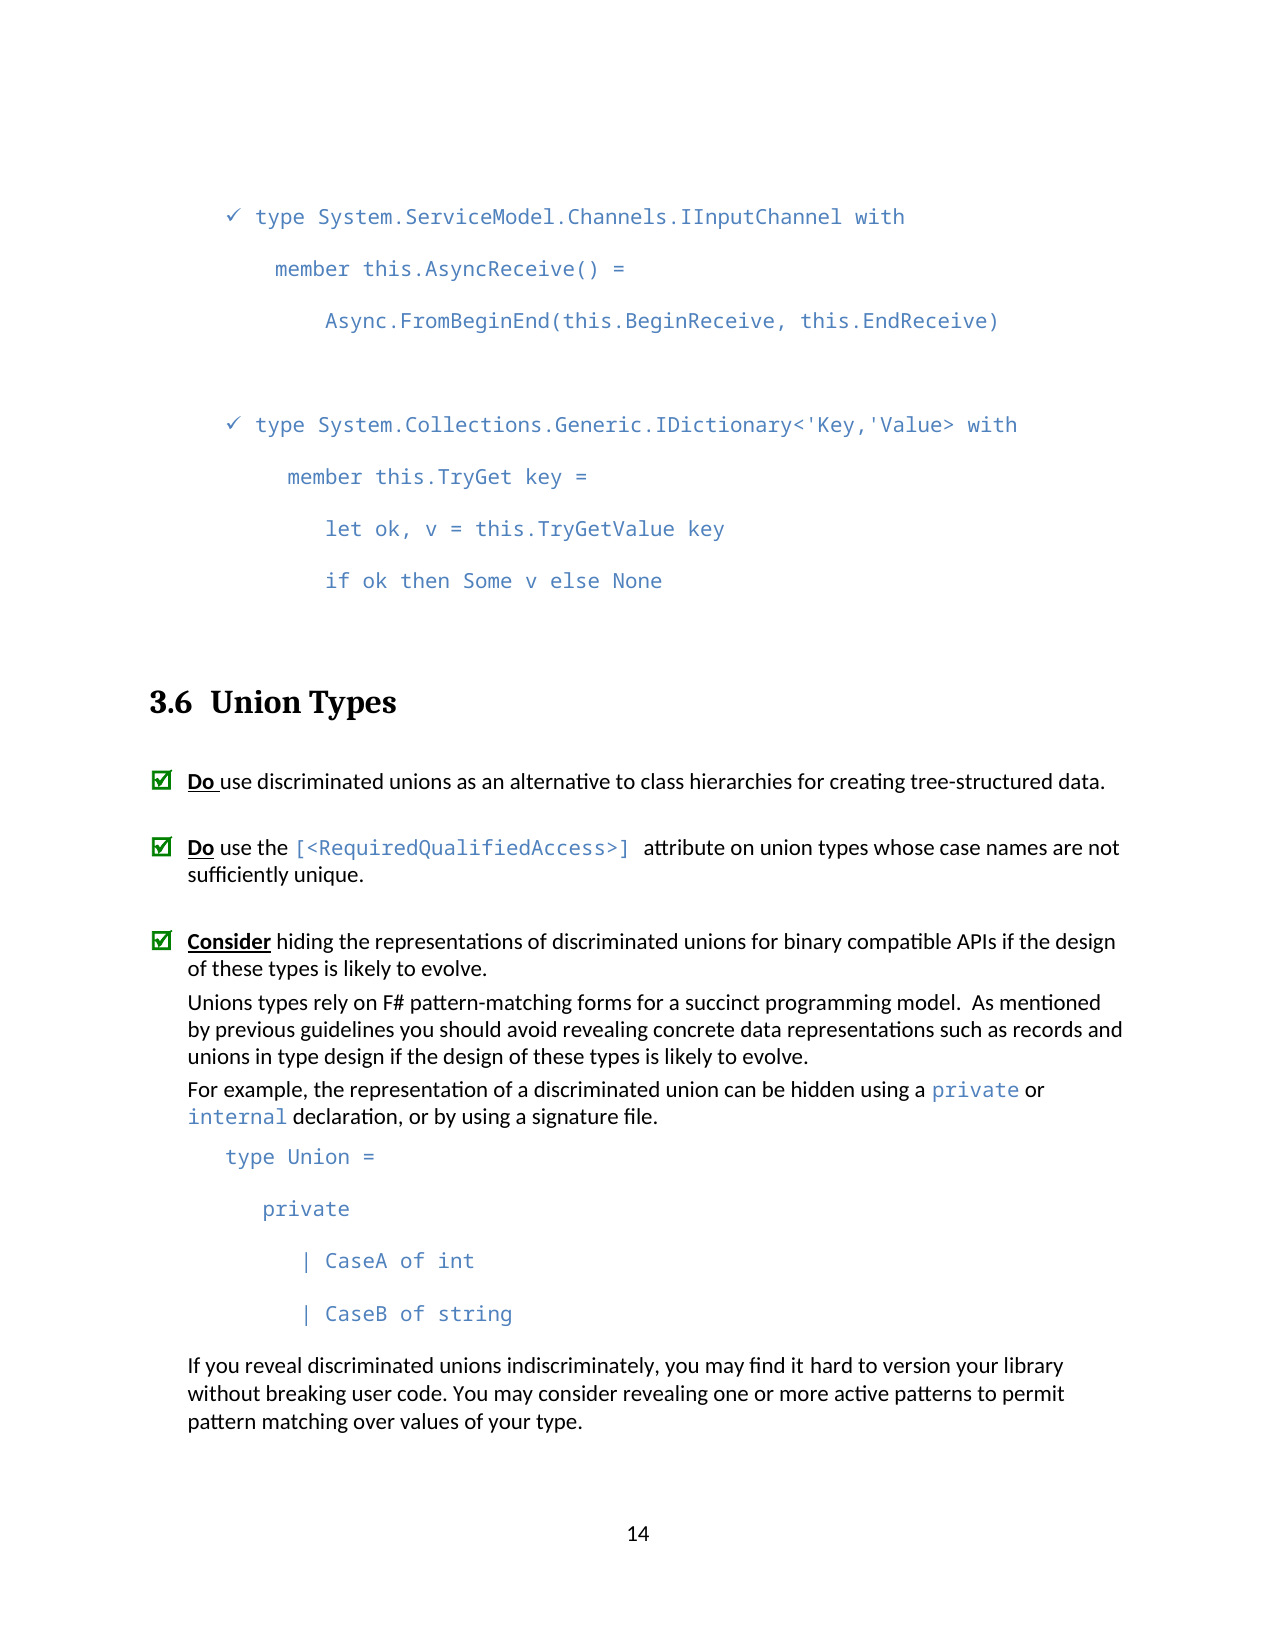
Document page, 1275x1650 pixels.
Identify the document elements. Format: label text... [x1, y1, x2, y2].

text Async.FromBeginEnd(this.BeginReceive, this.EndReceive) [225, 306, 1125, 335]
subtitle Union Types [150, 683, 1125, 722]
list Do use discriminated unions as an alternative to class hierarchies for creating tree-structured data. [150, 767, 1125, 794]
text if ok then Some v else None [225, 567, 1125, 595]
text member this.TryGet key = [225, 462, 1125, 491]
list For example, the representation of a discriminated union can be hidden using a private or internal declaration, or by using a signature file. [187, 1076, 1125, 1130]
text type System.Collections.Generic.IDictionary<'Key,'Value> with [225, 410, 1125, 439]
list Do use the [<RequiredQualifiedAccess>] attribute on union types whose case names are not sufficiently unique. [150, 834, 1125, 888]
text type Union = [225, 1142, 1125, 1171]
text | CaseB of string [225, 1299, 1125, 1327]
list Unions types rely on F# pattern-matching forms for a succinct programming model. As mentioned by previous guidelines you should avoid revealing concrete data representations such as records and unions in type design if the design of these types is likely to evolve. [187, 988, 1125, 1069]
text | CaseA of int [225, 1247, 1125, 1275]
text type System.ServiceModel.Channels.IInputChannel with [225, 202, 1125, 231]
text member this.AsyncReceive() = [225, 254, 1125, 283]
text let ok, v = this.TryGetValue key [225, 514, 1125, 543]
list Consider hiding the representations of discriminated unions for binary compatible APIs if the design of these types is likely to evolve. [150, 928, 1125, 982]
text If you reveal discriminated unions indiscriminately, you may find it hard to version your library without breaking user code. You may consider revealing one or more active patterns to permit pattern matching over values of your type. [187, 1351, 1125, 1435]
text private [225, 1194, 1125, 1223]
